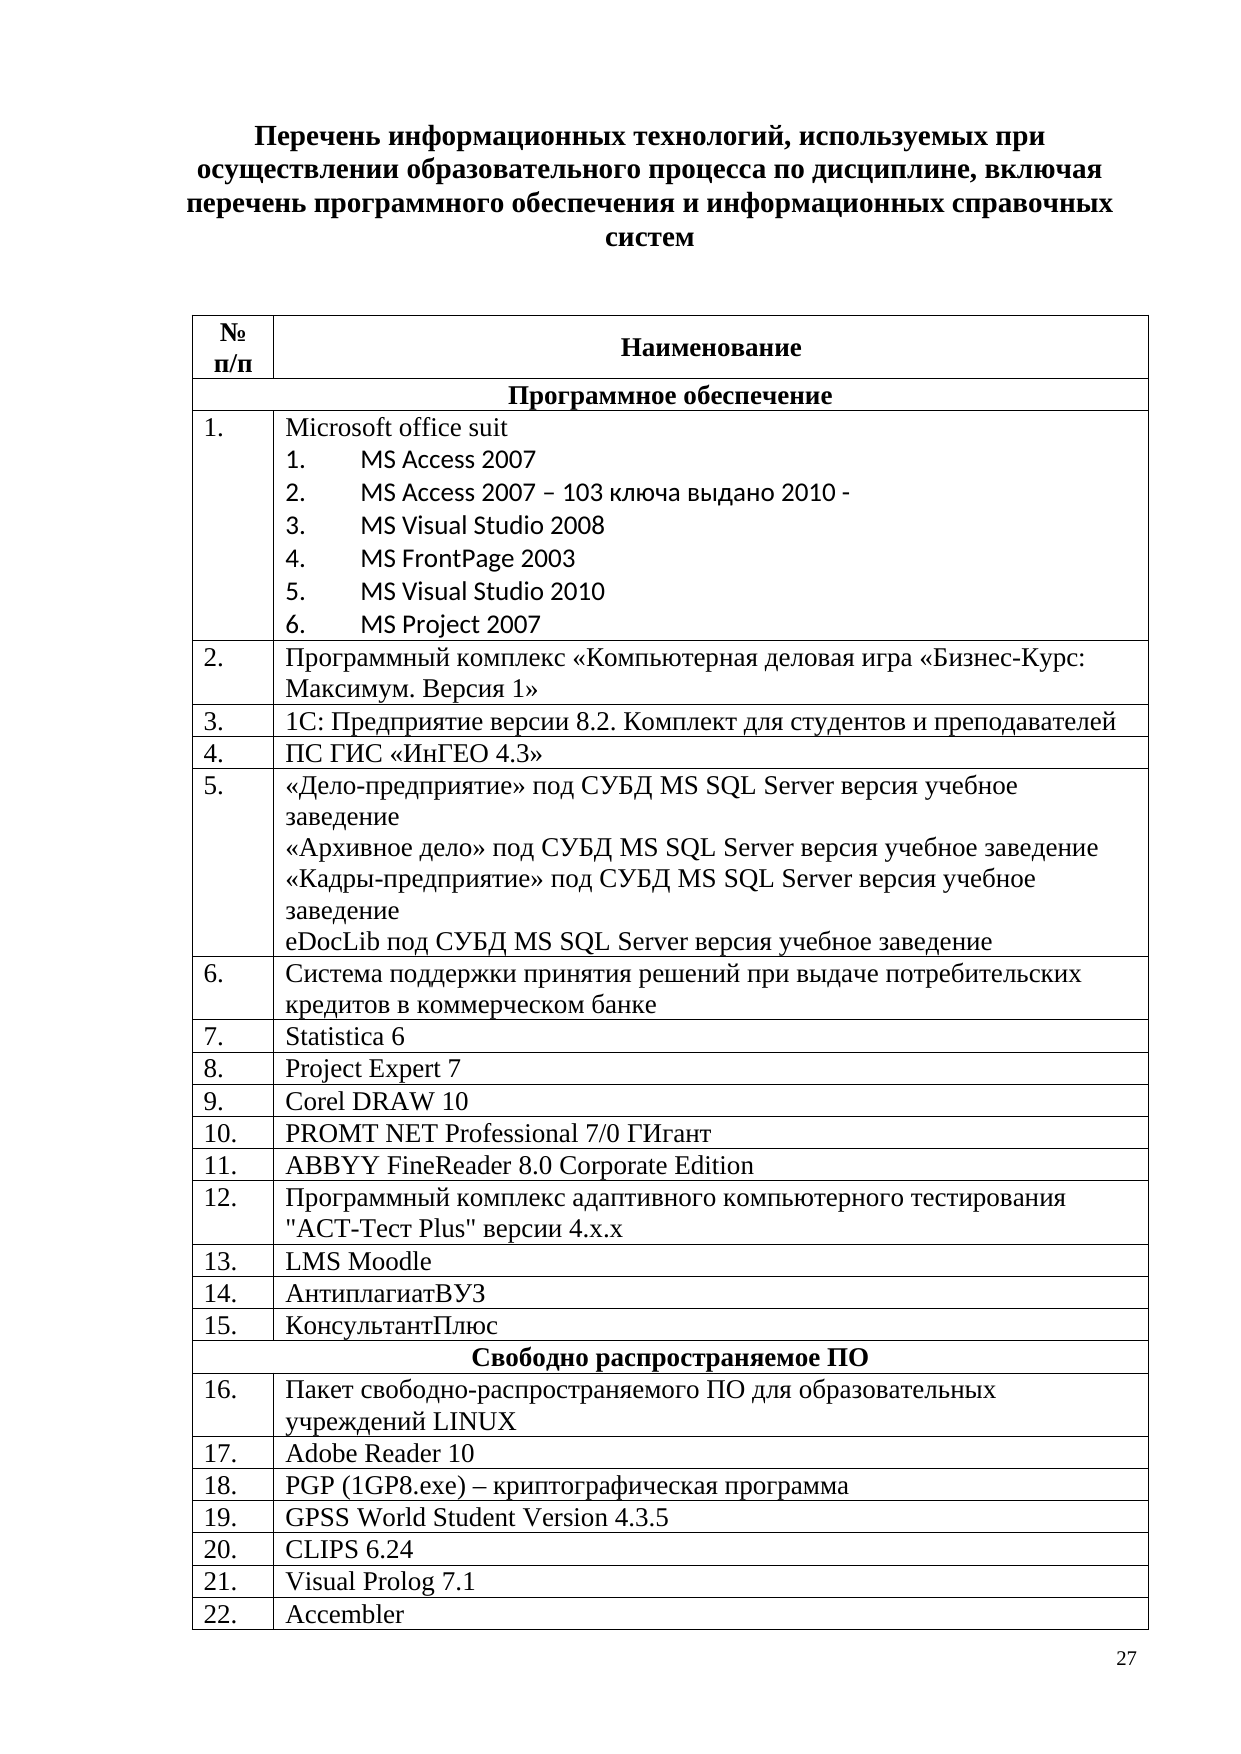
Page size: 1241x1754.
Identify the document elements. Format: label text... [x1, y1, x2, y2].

table_cell GPSS World Student Version 4.3.5 [274, 1501, 1148, 1532]
table_cell Программное обеспечение [193, 379, 1148, 410]
table_cell [193, 705, 273, 736]
table_cell [193, 769, 273, 956]
table_cell Программный комплекс «Компьютерная деловая игра «Бизнес-Курс: Максимум. Версия 1» [274, 641, 1148, 704]
table_cell ПС ГИС «ИнГЕО 4.3» [274, 737, 1148, 768]
table_cell Visual Prolog 7.1 [274, 1566, 1148, 1597]
table_cell [193, 1149, 273, 1180]
table_cell PROMT NET Professional 7/0 ГИгант [274, 1117, 1148, 1148]
table_cell [193, 1309, 273, 1340]
table_cell [193, 1020, 273, 1052]
table_cell CLIPS 6.24 [274, 1533, 1148, 1564]
table_cell Свободно распространяемое ПО [193, 1341, 1148, 1372]
table_cell [193, 737, 273, 768]
table_cell АнтиплагиатВУЗ [274, 1277, 1148, 1308]
table_cell Программный комплекс адаптивного компьютерного тестирования "ACT-Тест Plus" версии 4.x.x [274, 1181, 1148, 1244]
table_cell «Дело-предприятие» под СУБД MS SQL Server версия учебное заведение «Архивное дело» под СУБД MS SQL Server версия учебное заведение «Кадры-предприятие» под СУБД MS SQL Server версия учебное заведение eDocLib под СУБД MS SQL Server версия учебное заведение [274, 769, 1148, 956]
table_cell [193, 1053, 273, 1084]
table_header Наименование [274, 316, 1148, 378]
table_cell [193, 957, 273, 1019]
table_cell Microsoft office suit MS Access 2007 MS Access 2007 – 103 ключа выдано 2010 - MS Visual Studio 2008 MS FrontPage 2003 MS Visual Studio 2010 MS Project 2007 [274, 411, 1148, 640]
table_cell [193, 1598, 273, 1629]
table_cell [193, 1469, 273, 1500]
table_cell [193, 1277, 273, 1308]
table_cell Adobe Reader 10 [274, 1437, 1148, 1468]
table_cell [193, 1117, 273, 1148]
table_cell Corel DRAW 10 [274, 1085, 1148, 1116]
table_cell [193, 1181, 273, 1244]
table_cell [193, 1245, 273, 1276]
table_cell Project Expert 7 [274, 1053, 1148, 1084]
table_cell ABBYY FineReader 8.0 Corporate Edition [274, 1149, 1148, 1180]
text Перечень информационных технологий, используемых при осуществлении образовательного процесса по дисциплине, включая перечень программного обеспечения и информационных справочных систем [162, 118, 1137, 252]
table_header № п/п [193, 316, 273, 378]
table_cell LMS Moodle [274, 1245, 1148, 1276]
table_cell [193, 641, 273, 704]
table_cell Statistica 6 [274, 1020, 1148, 1052]
table_cell [193, 1533, 273, 1564]
table_cell Пакет свободно-распространяемого ПО для образовательных учреждений LINUX [274, 1374, 1148, 1436]
table_cell [193, 411, 273, 640]
table_cell Accembler [274, 1598, 1148, 1629]
table_cell КонсультантПлюс [274, 1309, 1148, 1340]
table_cell PGP (1GP8.exe) – криптографическая программа [274, 1469, 1148, 1500]
table_cell [193, 1437, 273, 1468]
table_cell Система поддержки принятия решений при выдаче потребительских кредитов в коммерческом банке [274, 957, 1148, 1019]
table_cell [193, 1085, 273, 1116]
table_cell [193, 1566, 273, 1597]
table_cell [193, 1374, 273, 1436]
table_cell [193, 1501, 273, 1532]
table_cell 1С: Предприятие версии 8.2. Комплект для студентов и преподавателей [274, 705, 1148, 736]
